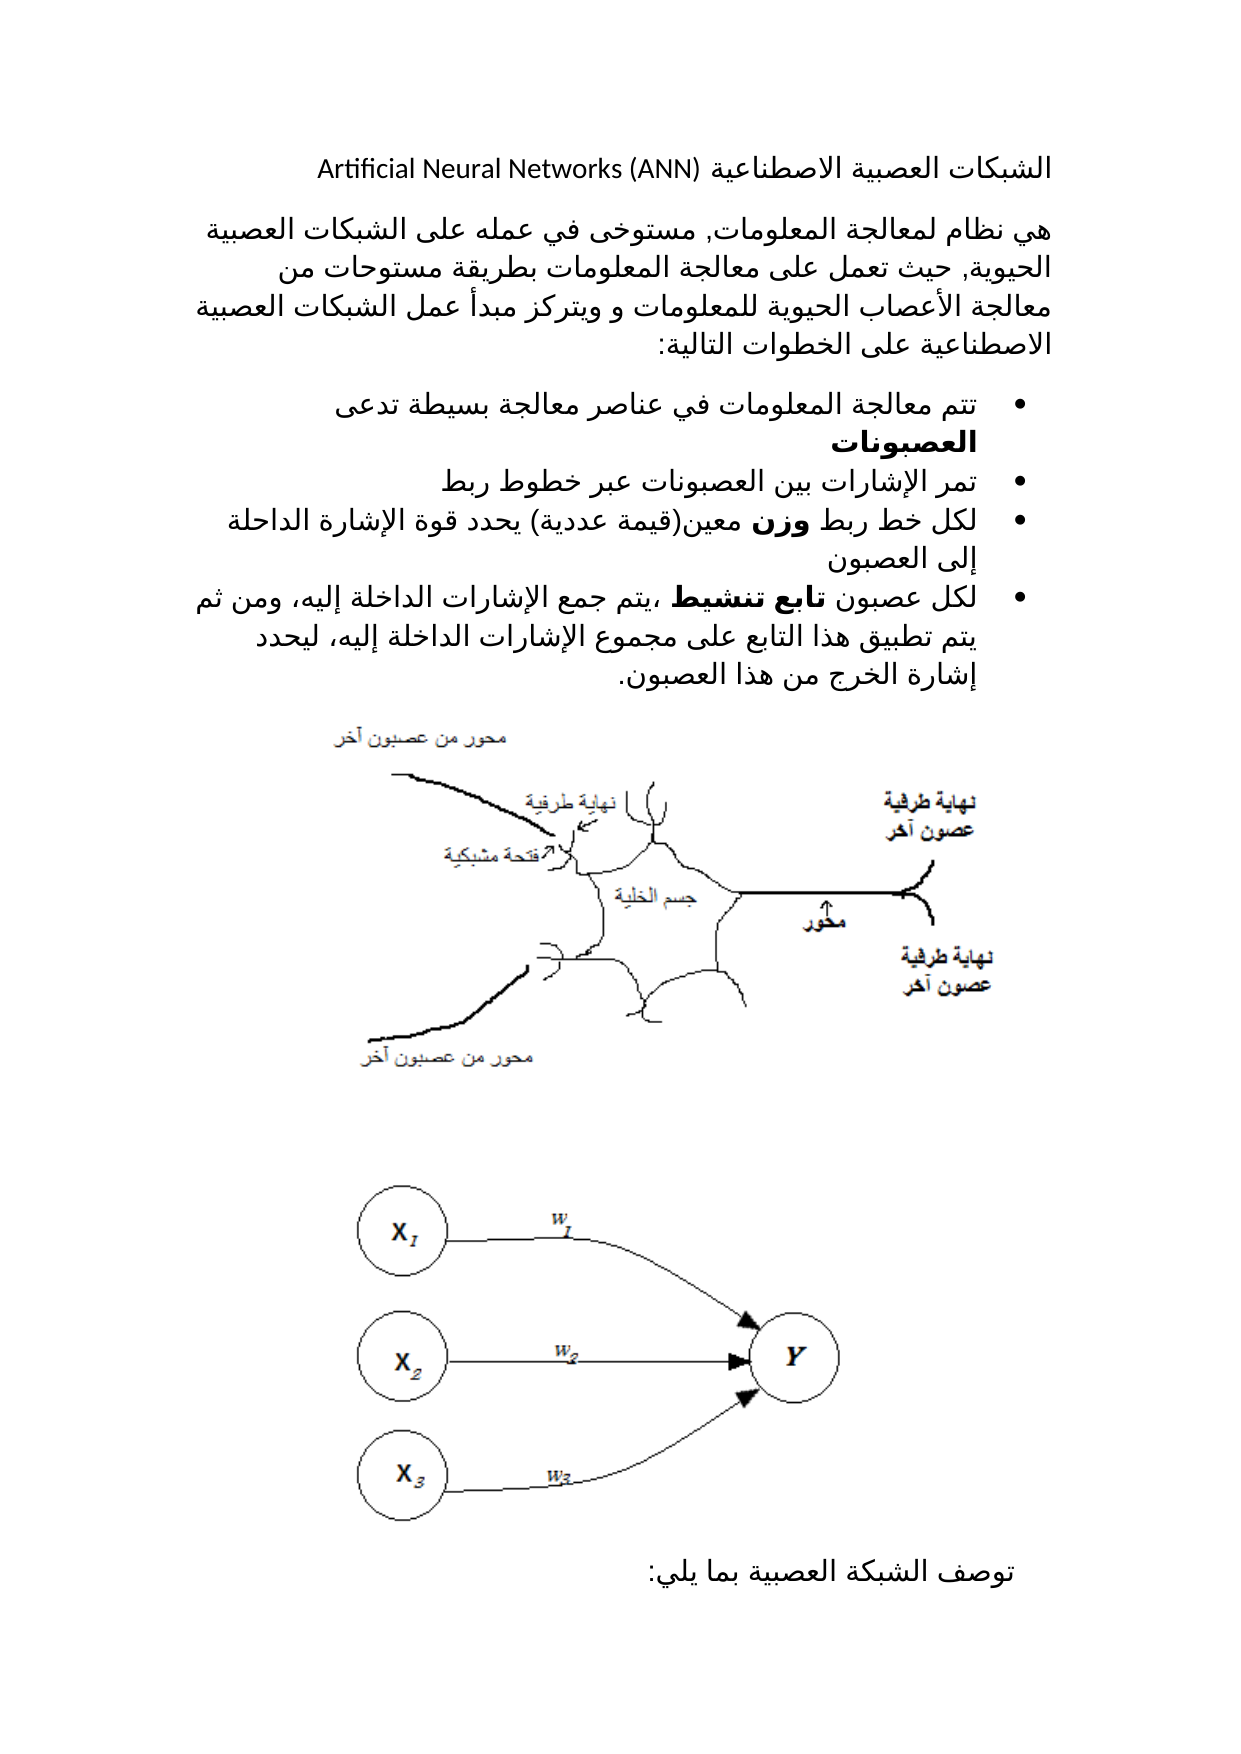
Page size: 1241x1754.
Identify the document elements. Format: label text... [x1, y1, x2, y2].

list لكل خط ربط وزن معين(قيمة عددية) يحدد قوة الإشارة الداحلة إلى العصبون [187, 503, 1015, 575]
text الشبكات العصبية الاصطناعية Artificial Neural Networks (ANN) [187, 150, 1053, 186]
picture [348, 1181, 854, 1529]
picture [257, 716, 1015, 1095]
list لكل عصبون تابع تنشيط ،يتم جمع الإشارات الداخلة إليه، ومن ثم يتم تطبيق هذا التابع على مجموع الإشارات الداخلة إليه، ليحدد إشارة الخرج من هذا العصبون. [187, 580, 1015, 691]
text هي نظام لمعالجة المعلومات, مستوخى في عمله على الشبكات العصبية الحيوية, حيث تعمل على معالجة المعلومات بطريقة مستوحات من معالجة الأعصاب الحيوية للمعلومات و ويتركز مبدأ عمل الشبكات العصبية الاصطناعية على الخطوات التالية: [187, 212, 1053, 361]
text توصف الشبكة العصبية بما يلي: [187, 1553, 1015, 1587]
list تمر الإشارات بين العصبونات عبر خطوط ربط [187, 464, 1015, 498]
list تتم معالجة المعلومات في عناصر معالجة بسيطة تدعى العصبونات [187, 387, 1015, 459]
